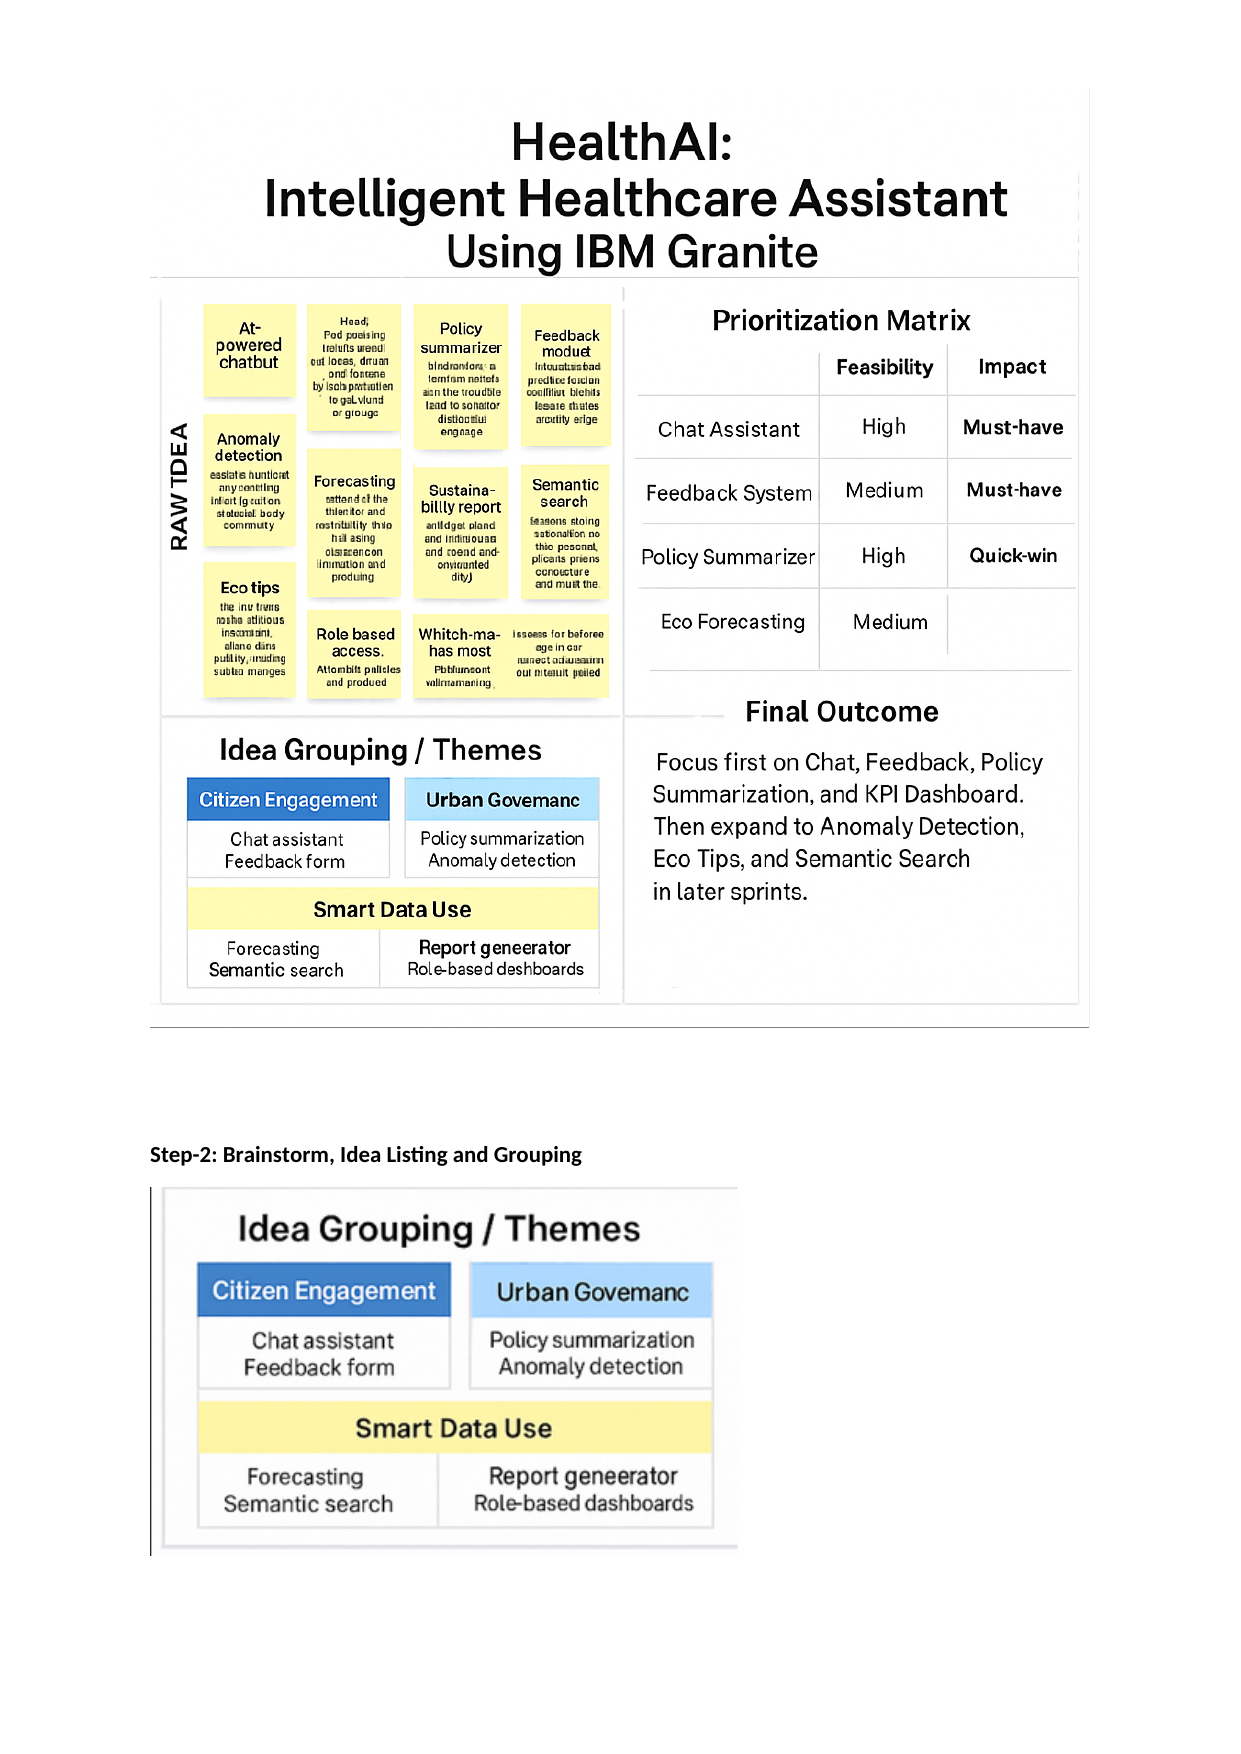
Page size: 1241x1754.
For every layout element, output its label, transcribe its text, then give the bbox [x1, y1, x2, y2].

picture [150, 1187, 738, 1556]
text Step-2: Brainstorm, Idea Listing and Grouping [150, 1140, 1090, 1168]
picture [150, 88, 1090, 1028]
